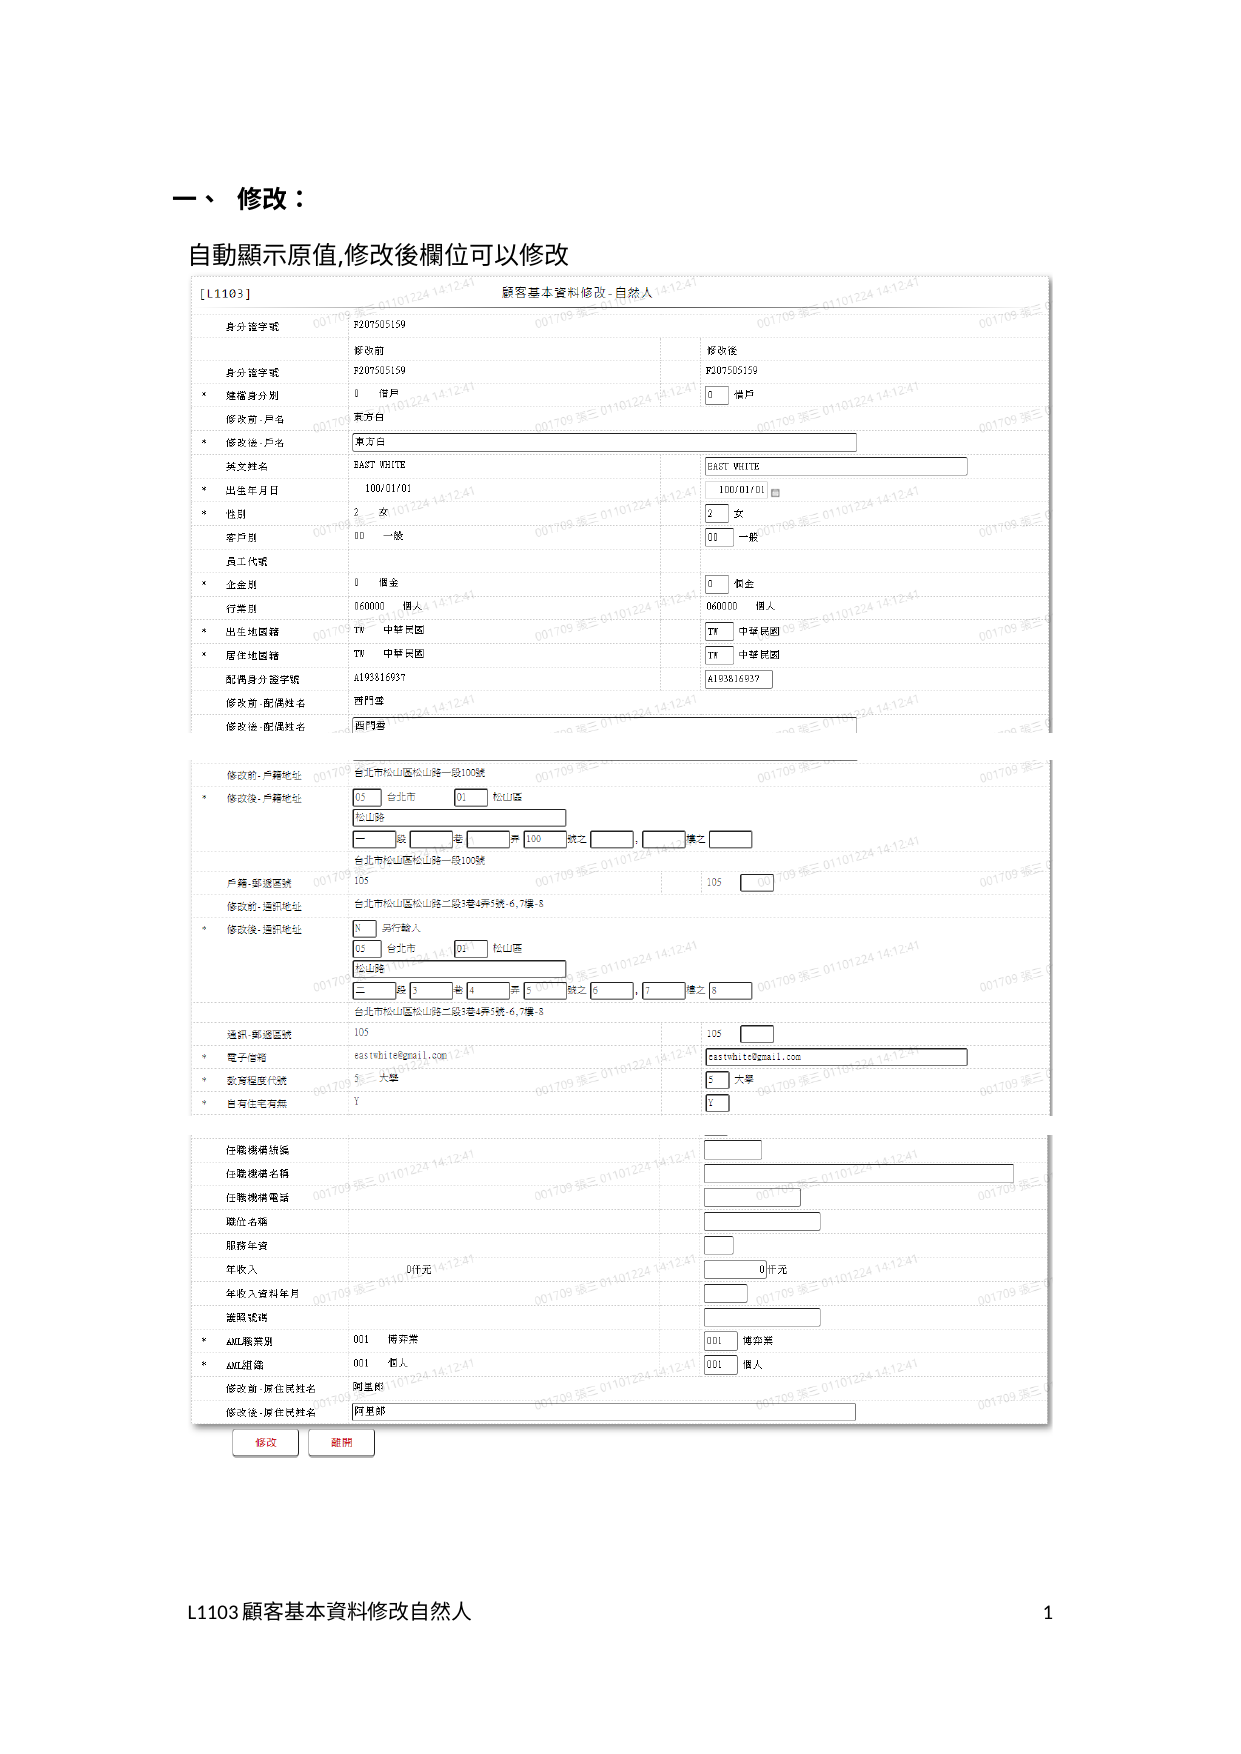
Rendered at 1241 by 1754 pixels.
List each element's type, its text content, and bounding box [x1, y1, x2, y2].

subtitle 修改： [173, 179, 1053, 216]
picture [187, 760, 1053, 1116]
picture [187, 1135, 1053, 1464]
text 自動顯示原值,修改後欄位可以修改 [187, 235, 1053, 272]
picture [187, 272, 1053, 733]
